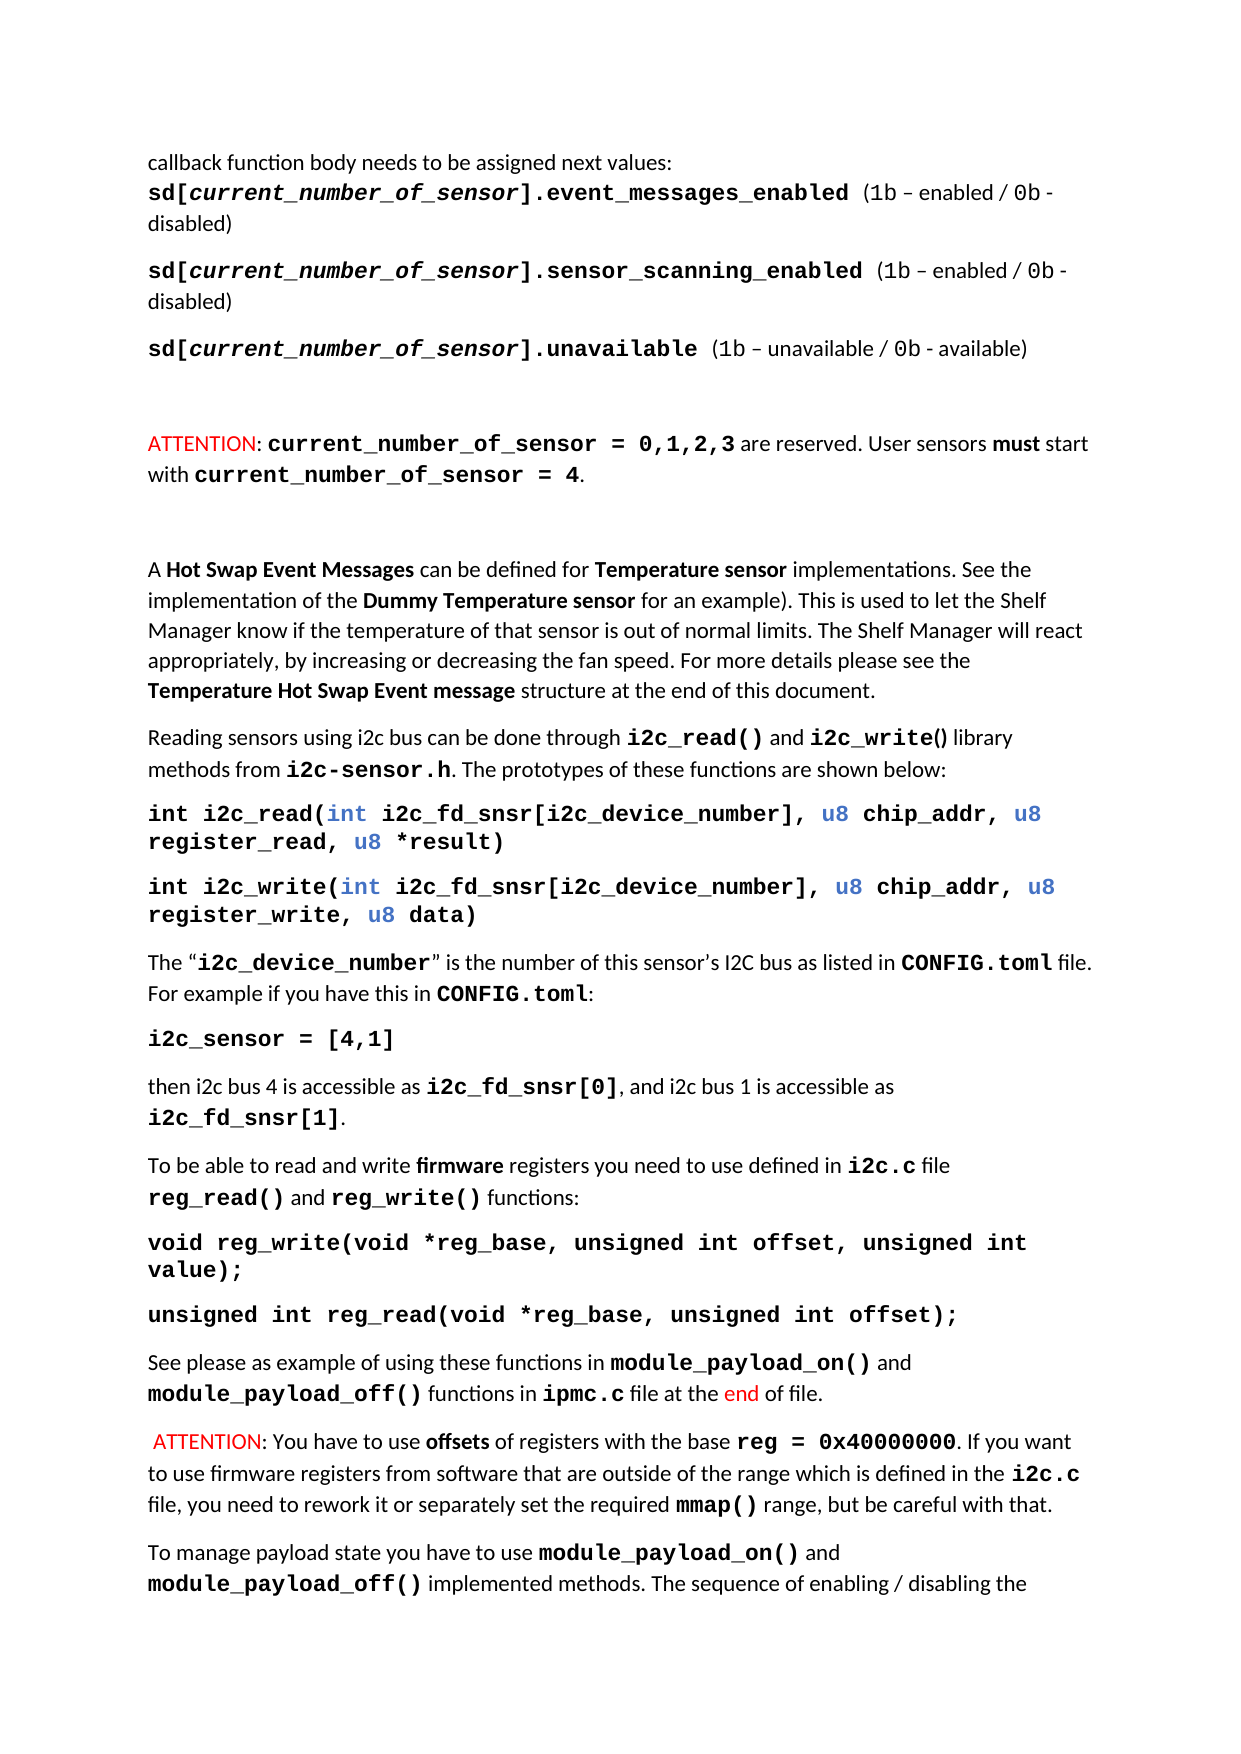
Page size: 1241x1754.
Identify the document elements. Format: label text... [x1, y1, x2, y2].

text See please as example of using these functions in module_payload_on() and module_payload_off() functions in ipmc.c file at the end of file. [148, 1348, 1093, 1408]
text A Hot Swap Event Messages can be defined for Temperature sensor implementations. See the implementation of the Dummy Temperature sensor for an example). This is used to let the Shelf Manager know if the temperature of that sensor is out of normal limits. The Shelf Manager will react appropriately, by increasing or decreasing the fan speed. For more details please see the Temperature Hot Swap Event message structure at the end of this document. [148, 556, 1093, 704]
text sd[current_number_of_sensor].sensor_scanning_enabled (1b – enabled / 0b - disabled) [148, 256, 1093, 315]
text int i2c_read(int i2c_fd_snsr[i2c_device_number], u8 chip_addr, u8 register_read, u8 *result) [148, 803, 1093, 857]
text The “i2c_device_number” is the number of this sensor’s I2C bus as listed in CONFIG.toml file. For example if you have this in CONFIG.toml: [148, 948, 1093, 1008]
text sd[current_number_of_sensor].unavailable (1b – unavailable / 0b - available) [148, 334, 1093, 363]
text Reading sensors using i2c bus can be done through i2c_read() and i2c_write() library methods from i2c-sensor.h. The prototypes of these functions are shown below: [148, 723, 1093, 784]
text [148, 1538, 1093, 1599]
text ATTENTION: You have to use offsets of registers with the base reg = 0x40000000. If you want to use firmware registers from software that are outside of the range which is defined in the i2c.c file, you need to rework it or separately set the required mmap() range, but be careful with that. [148, 1427, 1093, 1519]
text unsigned int reg_read(void *reg_base, unsigned int offset); [148, 1303, 1093, 1329]
text then i2c bus 4 is accessible as i2c_fd_snsr[0], and i2c bus 1 is accessible as i2c_fd_snsr[1]. [148, 1072, 1093, 1132]
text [148, 148, 1093, 237]
text void reg_write(void *reg_base, unsigned int offset, unsigned int value); [148, 1231, 1093, 1285]
text ATTENTION: current_number_of_sensor = 0,1,2,3 are reserved. User sensors must start with current_number_of_sensor = 4. [148, 429, 1093, 490]
text To be able to read and write firmware registers you need to use defined in i2c.c file reg_read() and reg_write() functions: [148, 1151, 1093, 1212]
text i2c_sensor = [4,1] [148, 1027, 1093, 1053]
text int i2c_write(int i2c_fd_snsr[i2c_device_number], u8 chip_addr, u8 register_write, u8 data) [148, 875, 1093, 929]
